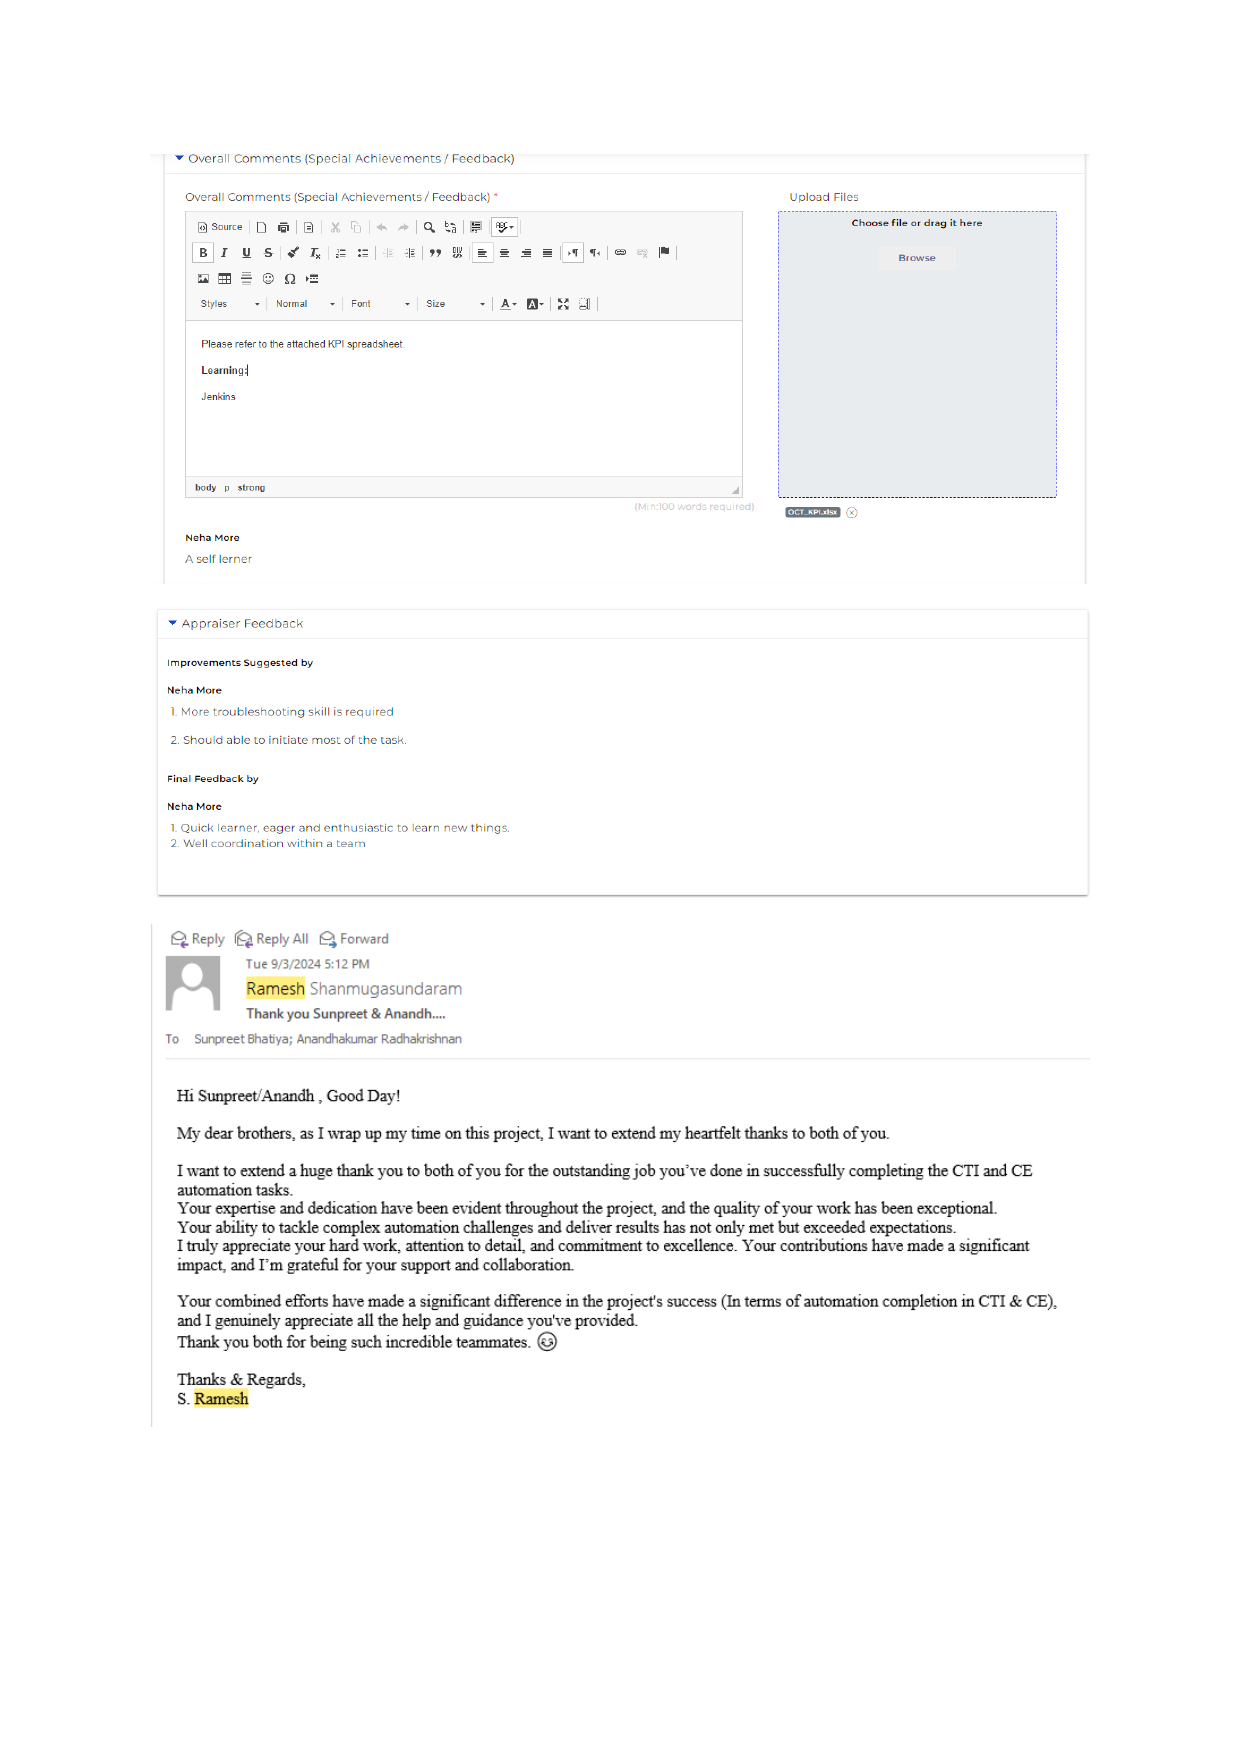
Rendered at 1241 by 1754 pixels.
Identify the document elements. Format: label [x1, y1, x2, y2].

picture [150, 923, 1091, 1427]
picture [150, 602, 1091, 905]
picture [150, 150, 1091, 584]
